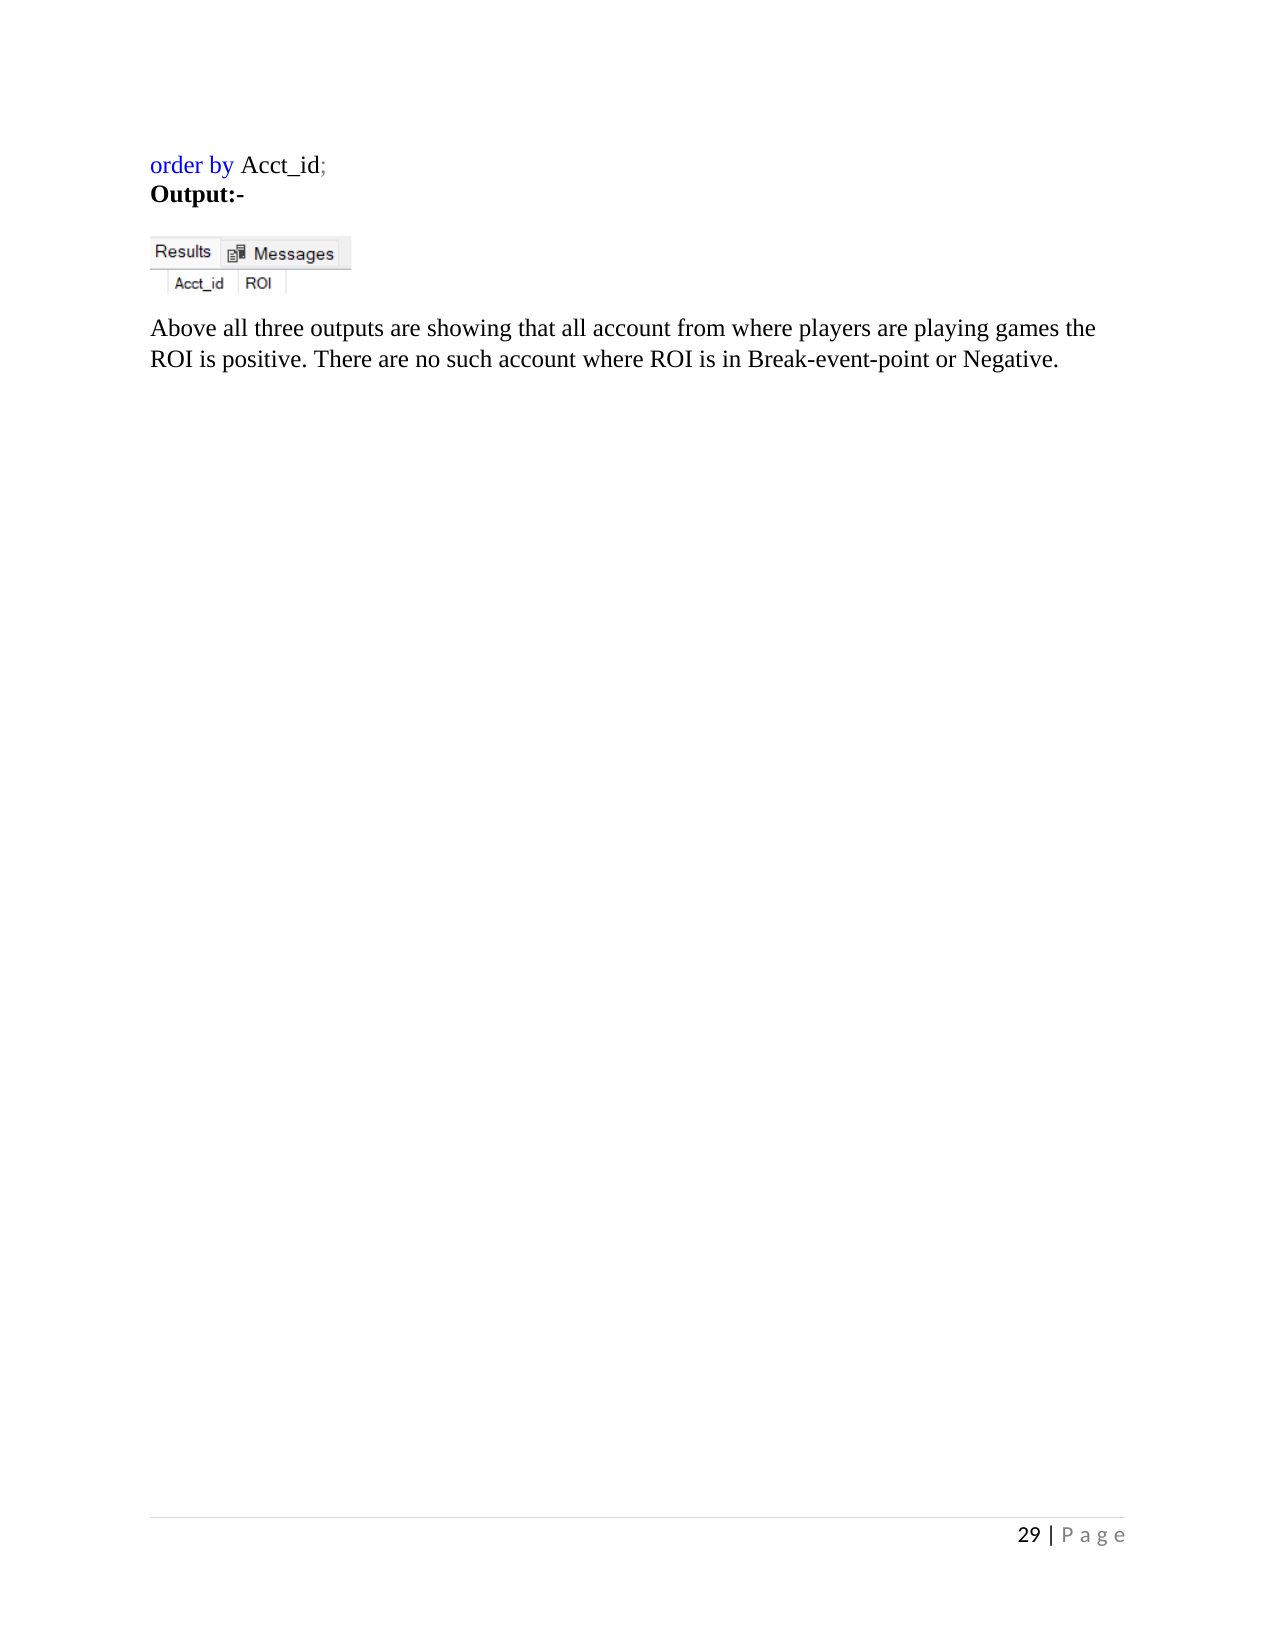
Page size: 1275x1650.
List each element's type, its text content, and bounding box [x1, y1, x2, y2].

picture [150, 236, 352, 314]
text order by Acct_id; [150, 150, 1125, 179]
text Above all three outputs are showing that all account from where players are playing games the ROI is positive. There are no such account where ROI is in Break-event-point or Negative. [150, 313, 1125, 372]
text Output:- [150, 179, 1125, 207]
